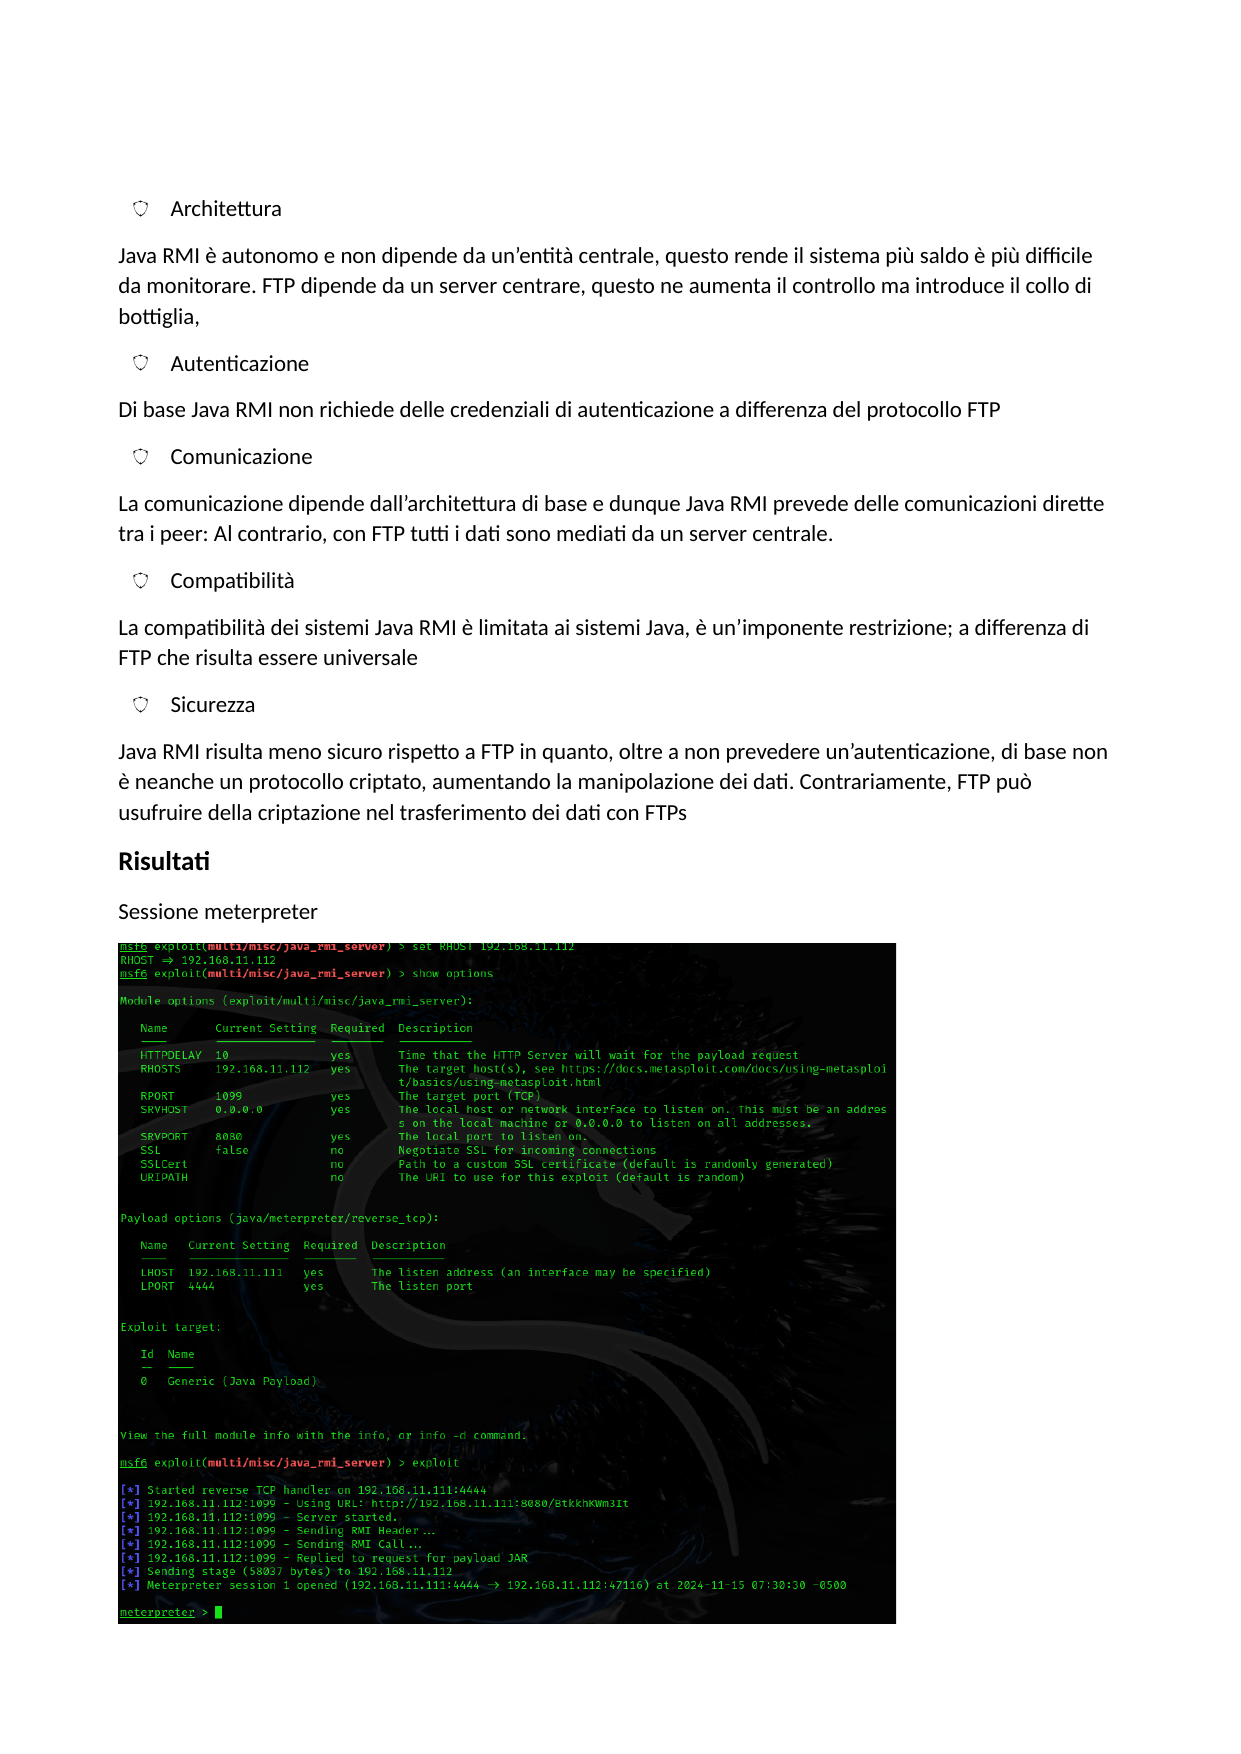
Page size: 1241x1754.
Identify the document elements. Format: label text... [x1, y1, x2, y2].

text La comunicazione dipende dall’architettura di base e dunque Java RMI prevede delle comunicazioni dirette tra i peer: Al contrario, con FTP tutti i dati sono mediati da un server centrale. [118, 489, 1122, 547]
text Java RMI è autonomo e non dipende da un’entità centrale, questo rende il sistema più saldo è più difficile da monitorare. FTP dipende da un server centrare, questo ne aumenta il controllo ma introduce il collo di bottiglia, [118, 241, 1122, 330]
text Java RMI risulta meno sicuro rispetto a FTP in quanto, oltre a non prevedere un’autenticazione, di base non è neanche un protocollo criptato, aumentando la manipolazione dei dati. Contrariamente, FTP può usufruire della criptazione nel trasferimento dei dati con FTPs [118, 737, 1122, 826]
list Autenticazione [133, 349, 1122, 377]
text La compatibilità dei sistemi Java RMI è limitata ai sistemi Java, è un’imponente restrizione; a differenza di FTP che risulta essere universale [118, 613, 1122, 671]
list Sicurezza [133, 690, 1122, 718]
picture [133, 200, 148, 217]
picture [133, 448, 148, 465]
text Sessione meterpreter [118, 897, 1122, 925]
picture [133, 572, 148, 589]
list Compatibilità [133, 566, 1122, 594]
picture [133, 696, 148, 713]
list Architettura [133, 194, 1122, 222]
text Risultati [118, 844, 1122, 877]
text Di base Java RMI non richiede delle credenziali di autenticazione a differenza del protocollo FTP [118, 396, 1122, 423]
picture [118, 943, 897, 1624]
list Comunicazione [133, 442, 1122, 470]
picture [133, 354, 148, 371]
